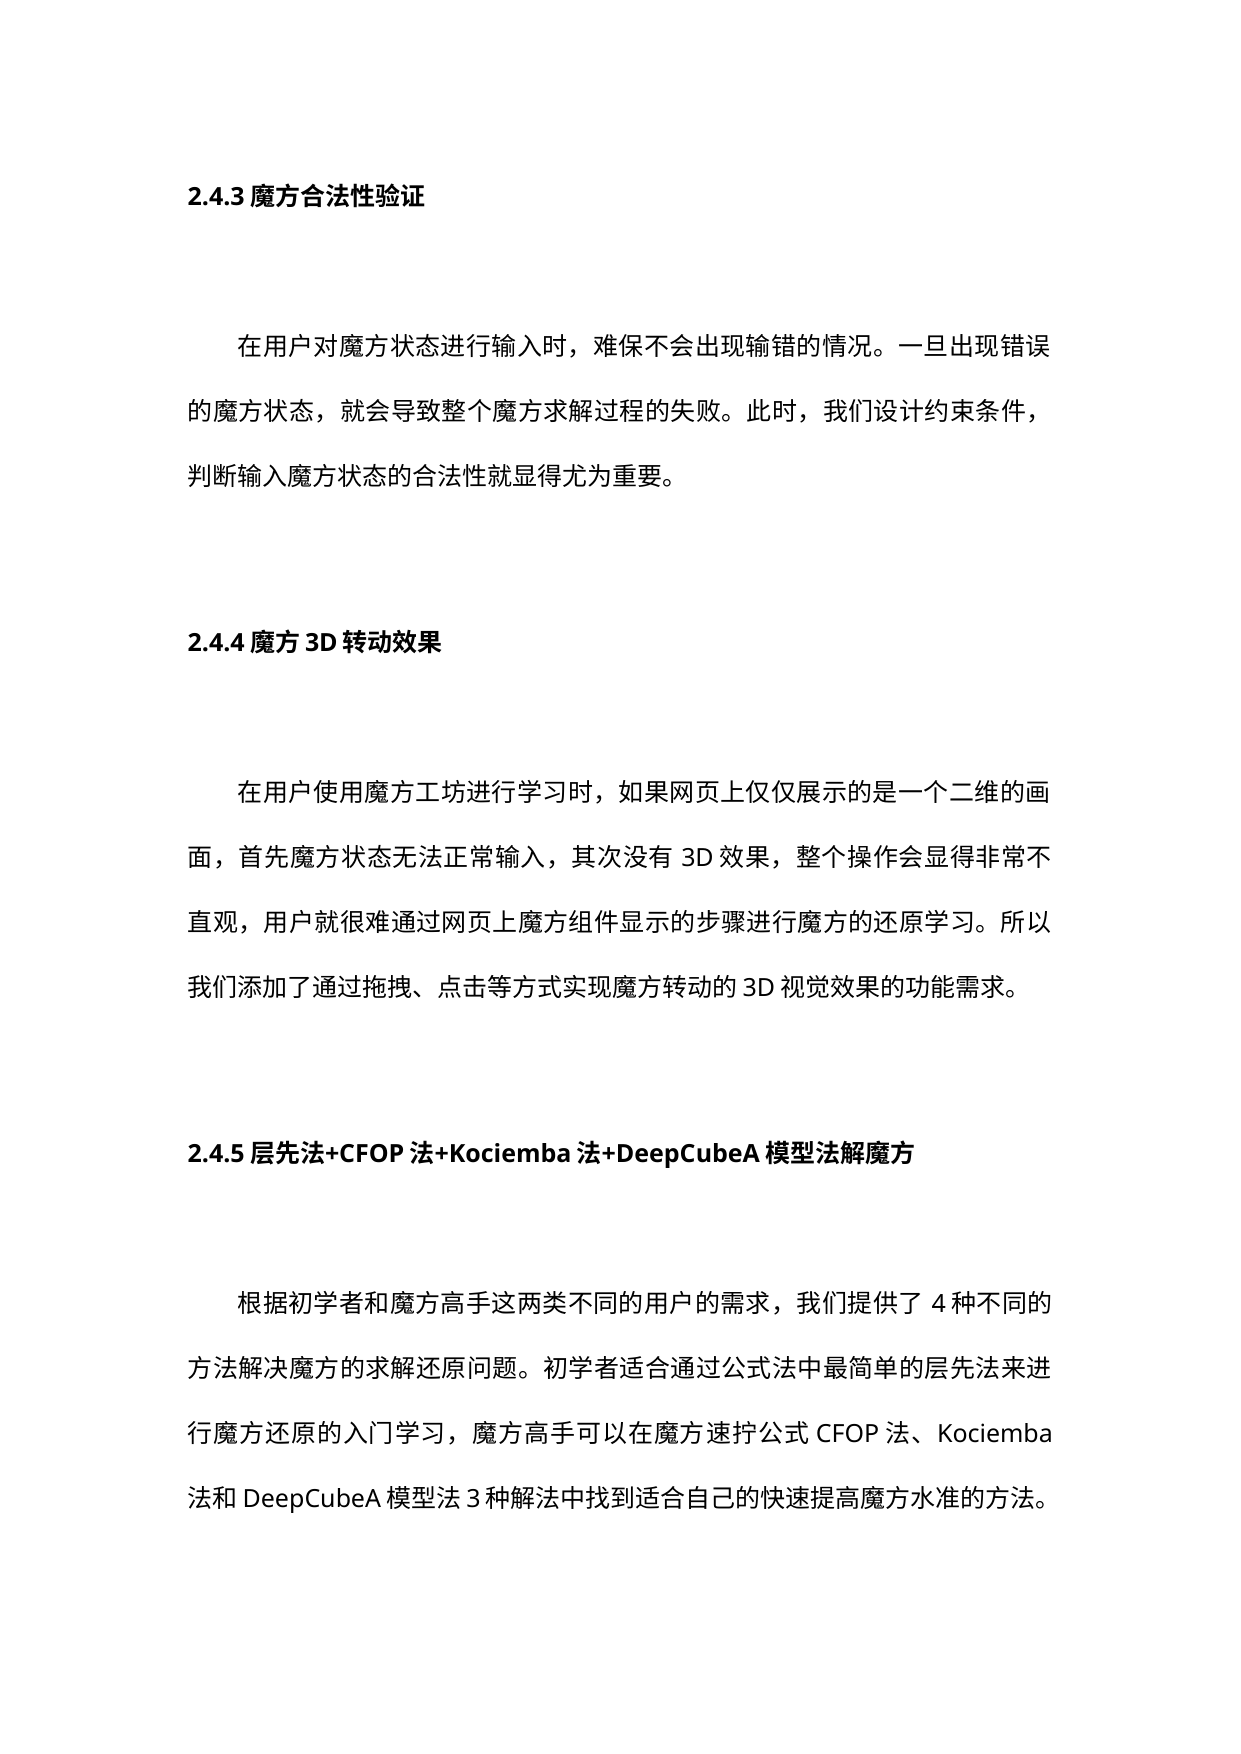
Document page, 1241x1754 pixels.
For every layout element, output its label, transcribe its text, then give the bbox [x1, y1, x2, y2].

subtitle 2.4.5层先法+CFOP法+Kociemba法+DeepCubeA模型法解魔方 [187, 1119, 1053, 1184]
subtitle 2.4.4魔方3D转动效果 [187, 608, 1053, 673]
text 在用户使用魔方工坊进行学习时，如果网页上仅仅展示的是一个二维的画面，首先魔方状态无法正常输入，其次没有3D效果，整个操作会显得非常不直观，用户就很难通过网页上魔方组件显示的步骤进行魔方的还原学习。所以我们添加了通过拖拽、点击等方式实现魔方转动的3D视觉效果的功能需求。 [187, 758, 1053, 1018]
text 在用户对魔方状态进行输入时，难保不会出现输错的情况。一旦出现错误的魔方状态，就会导致整个魔方求解过程的失败。此时，我们设计约束条件，判断输入魔方状态的合法性就显得尤为重要。 [187, 312, 1053, 507]
subtitle 2.4.3魔方合法性验证 [187, 162, 1053, 227]
text 根据初学者和魔方高手这两类不同的用户的需求，我们提供了4种不同的方法解决魔方的求解还原问题。初学者适合通过公式法中最简单的层先法来进行魔方还原的入门学习，魔方高手可以在魔方速拧公式CFOP法、Kociemba法和DeepCubeA模型法3种解法中找到适合自己的快速提高魔方水准的方法。 [187, 1269, 1053, 1529]
